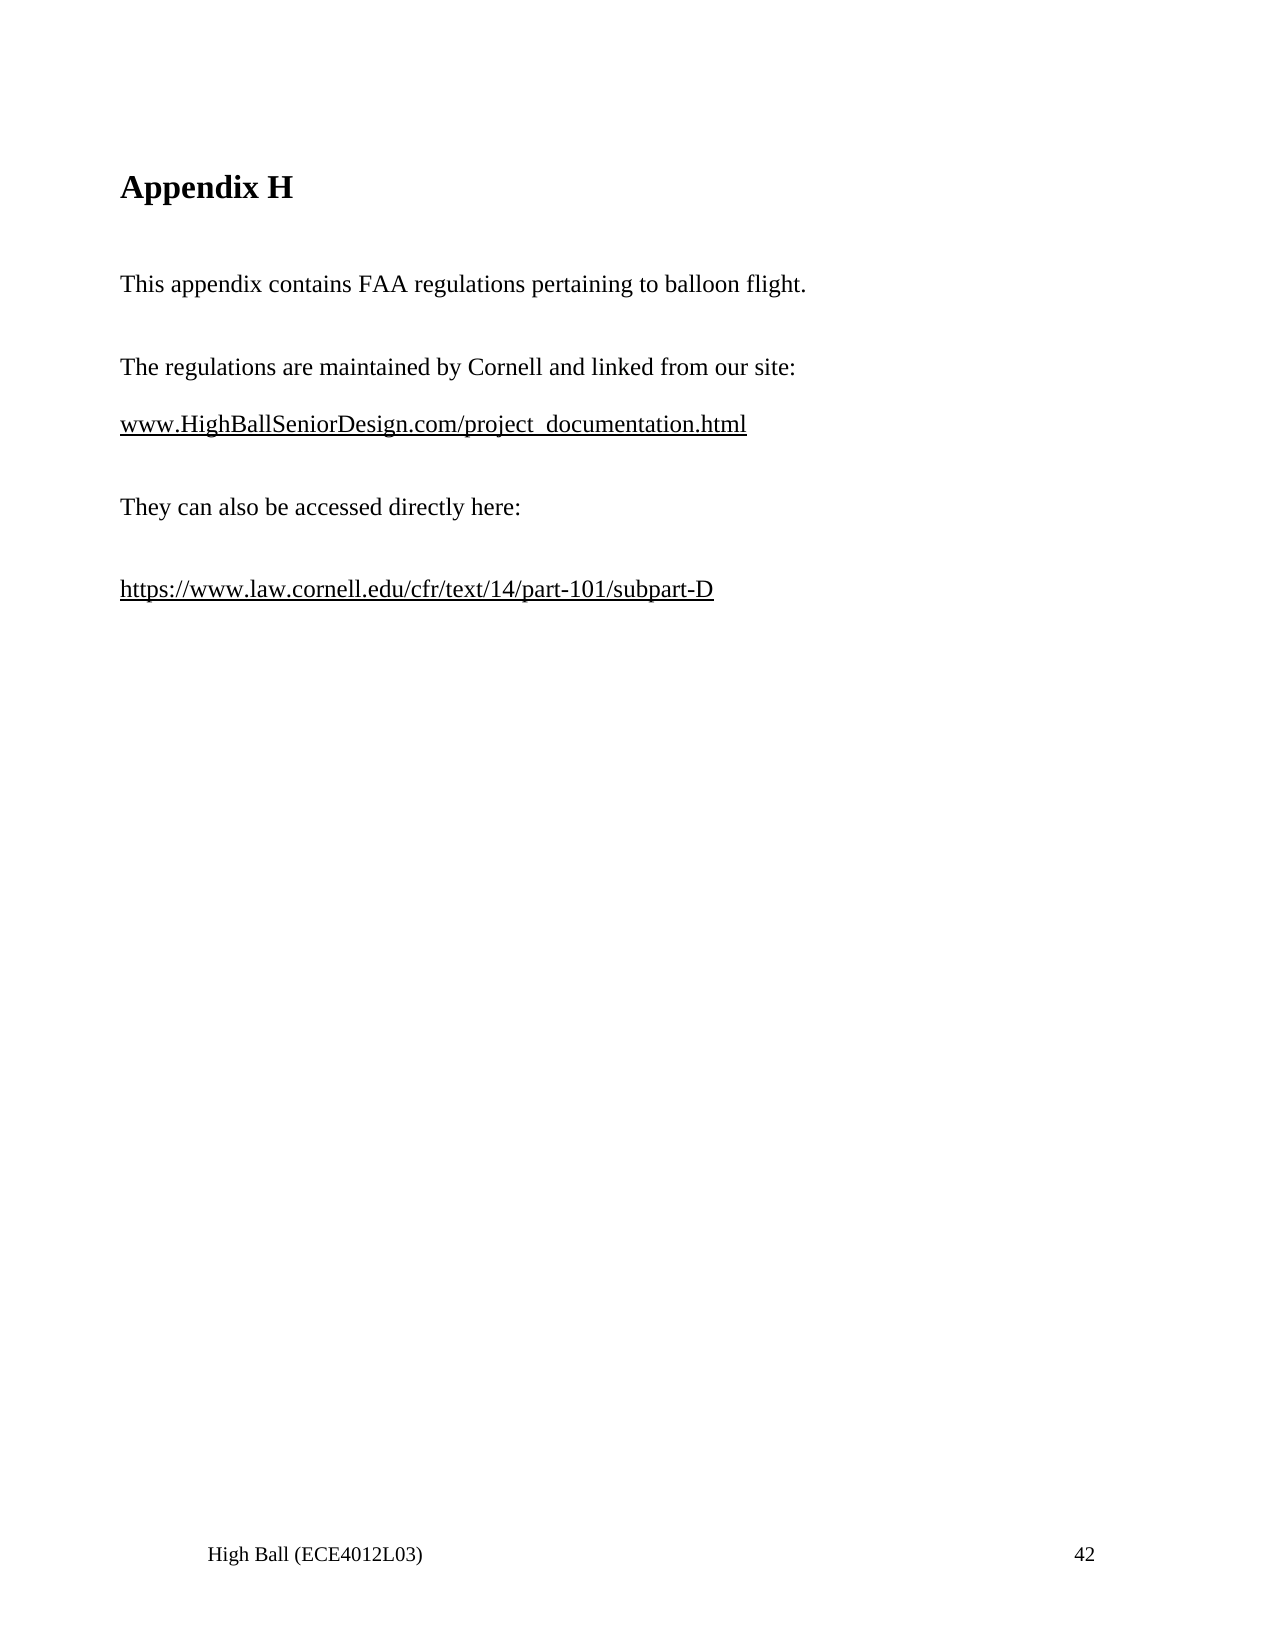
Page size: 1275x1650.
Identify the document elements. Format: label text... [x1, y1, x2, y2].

text They can also be accessed directly here: [120, 492, 1155, 521]
text This appendix contains FAA regulations pertaining to balloon flight. [120, 269, 1155, 298]
text Appendix H [120, 168, 1155, 206]
text The regulations are maintained by Cornell and linked from our site: www.HighBallSeniorDesign.com/project_documentation.html [120, 352, 1155, 438]
text https://www.law.cornell.edu/cfr/text/14/part-101/subpart-D [120, 574, 1155, 603]
